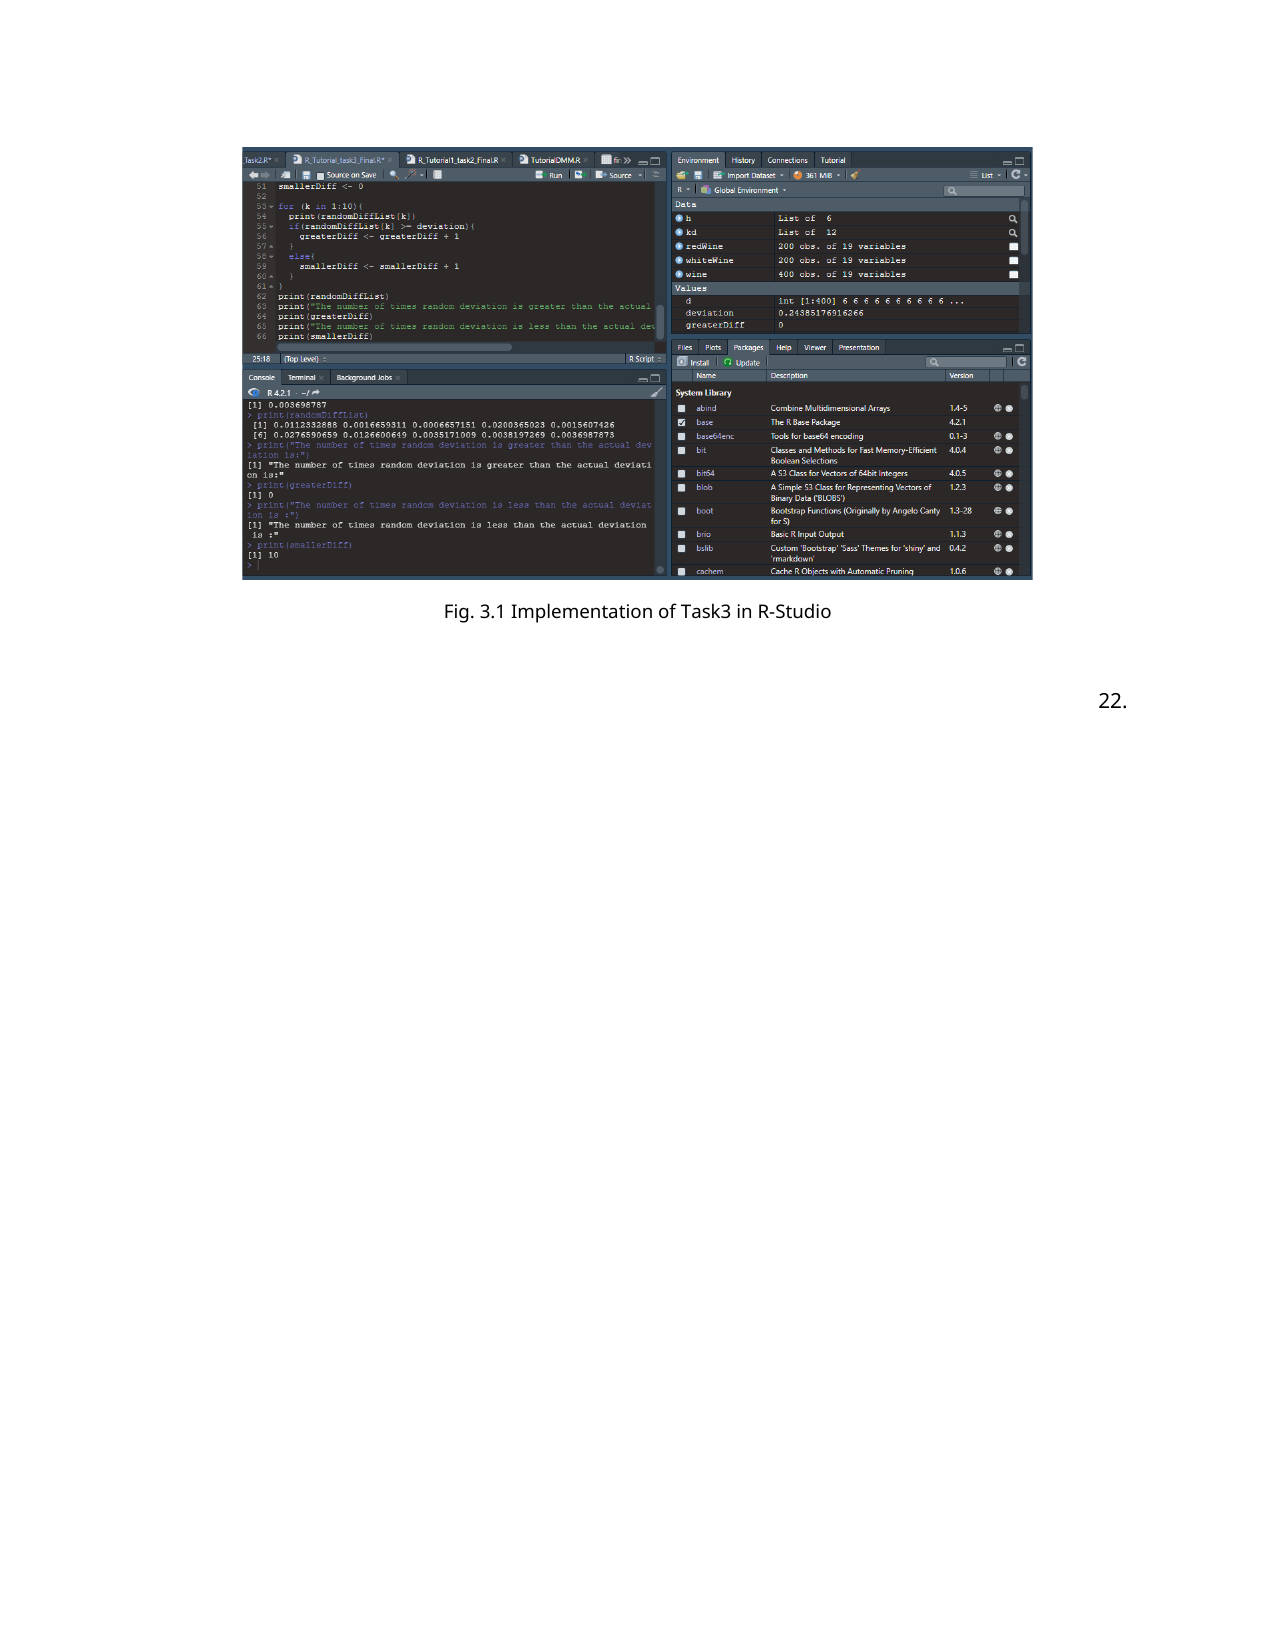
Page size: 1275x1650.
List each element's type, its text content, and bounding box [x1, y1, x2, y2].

picture [242, 147, 1033, 580]
text 22. [148, 687, 1127, 715]
text Fig. 3.1 Implementation of Task3 in R-Studio [148, 598, 1127, 624]
